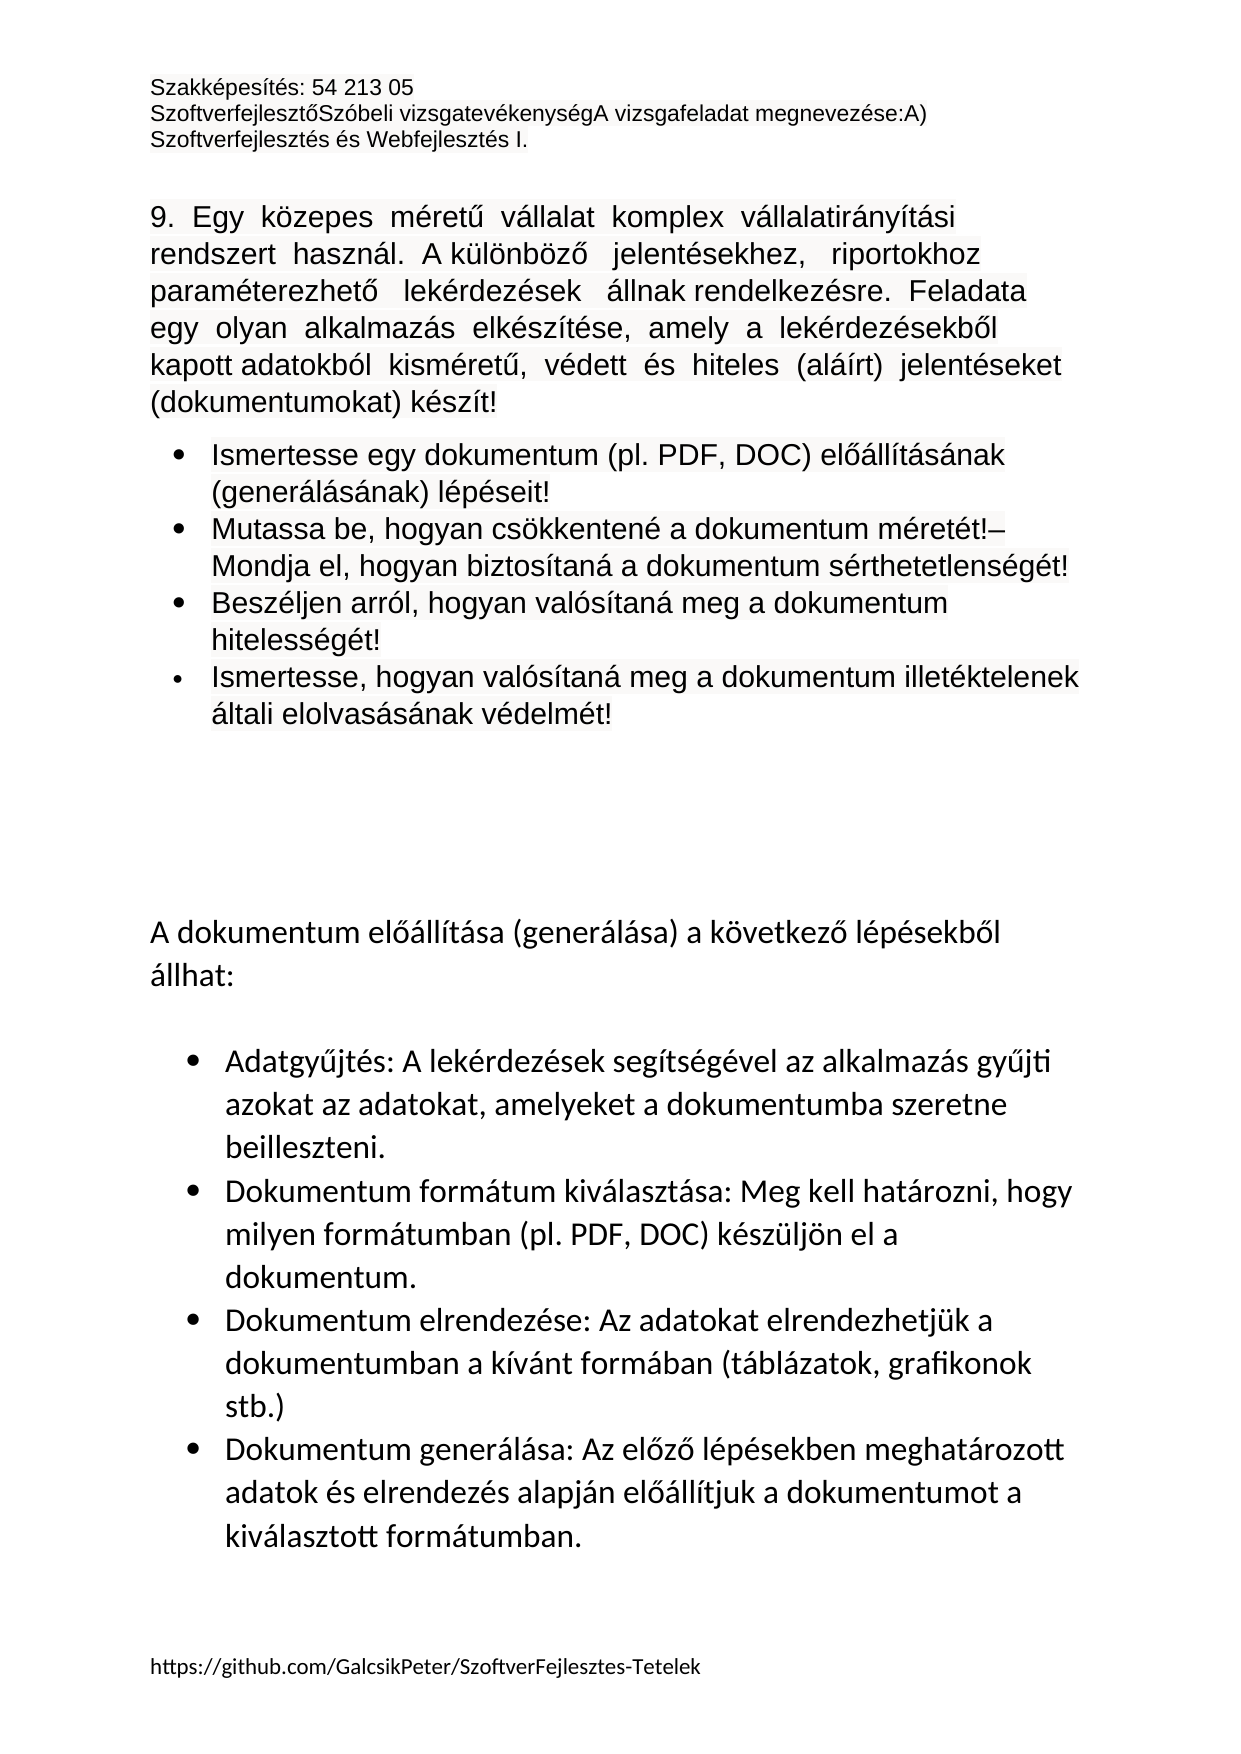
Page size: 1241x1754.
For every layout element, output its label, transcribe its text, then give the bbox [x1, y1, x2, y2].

text A dokumentum előállítása (generálása) a következő lépésekből állhat: [150, 911, 1090, 995]
list Beszéljen arról, hogyan valósítaná meg a dokumentum hitelességét! [174, 585, 1090, 657]
list Ismertesse, hogyan valósítaná meg a dokumentum illetéktelenek általi elolvasásának védelmét! [174, 659, 1090, 731]
list Adatgyűjtés: A lekérdezések segítségével az alkalmazás gyűjti azokat az adatokat, amelyeket a dokumentumba szeretne beilleszteni. [187, 1040, 1090, 1167]
list Dokumentum formátum kiválasztása: Meg kell határozni, hogy milyen formátumban (pl. PDF, DOC) készüljön el a dokumentum. [187, 1169, 1090, 1297]
list Ismertesse egy dokumentum (pl. PDF, DOC) előállításának (generálásának) lépéseit! [174, 437, 1090, 509]
list Dokumentum generálása: Az előző lépésekben meghatározott adatok és elrendezés alapján előállítjuk a dokumentumot a kiválasztott formátumban. [187, 1428, 1090, 1555]
text 9. Egy közepes méretű vállalat komplex vállalatirányítási rendszert használ. A különböző jelentésekhez, riportokhoz paraméterezhető lekérdezések állnak rendelkezésre. Feladata egy olyan alkalmazás elkészítése, amely a lekérdezésekből kapott adatokból kisméretű, védett és hiteles (aláírt) jelentéseket (dokumentumokat) készít! [150, 199, 1090, 418]
list Mutassa be, hogyan csökkentené a dokumentum méretét!–Mondja el, hogyan biztosítaná a dokumentum sérthetetlenségét! [174, 511, 1090, 583]
list Dokumentum elrendezése: Az adatokat elrendezhetjük a dokumentumban a kívánt formában (táblázatok, grafikonok stb.) [187, 1299, 1090, 1426]
